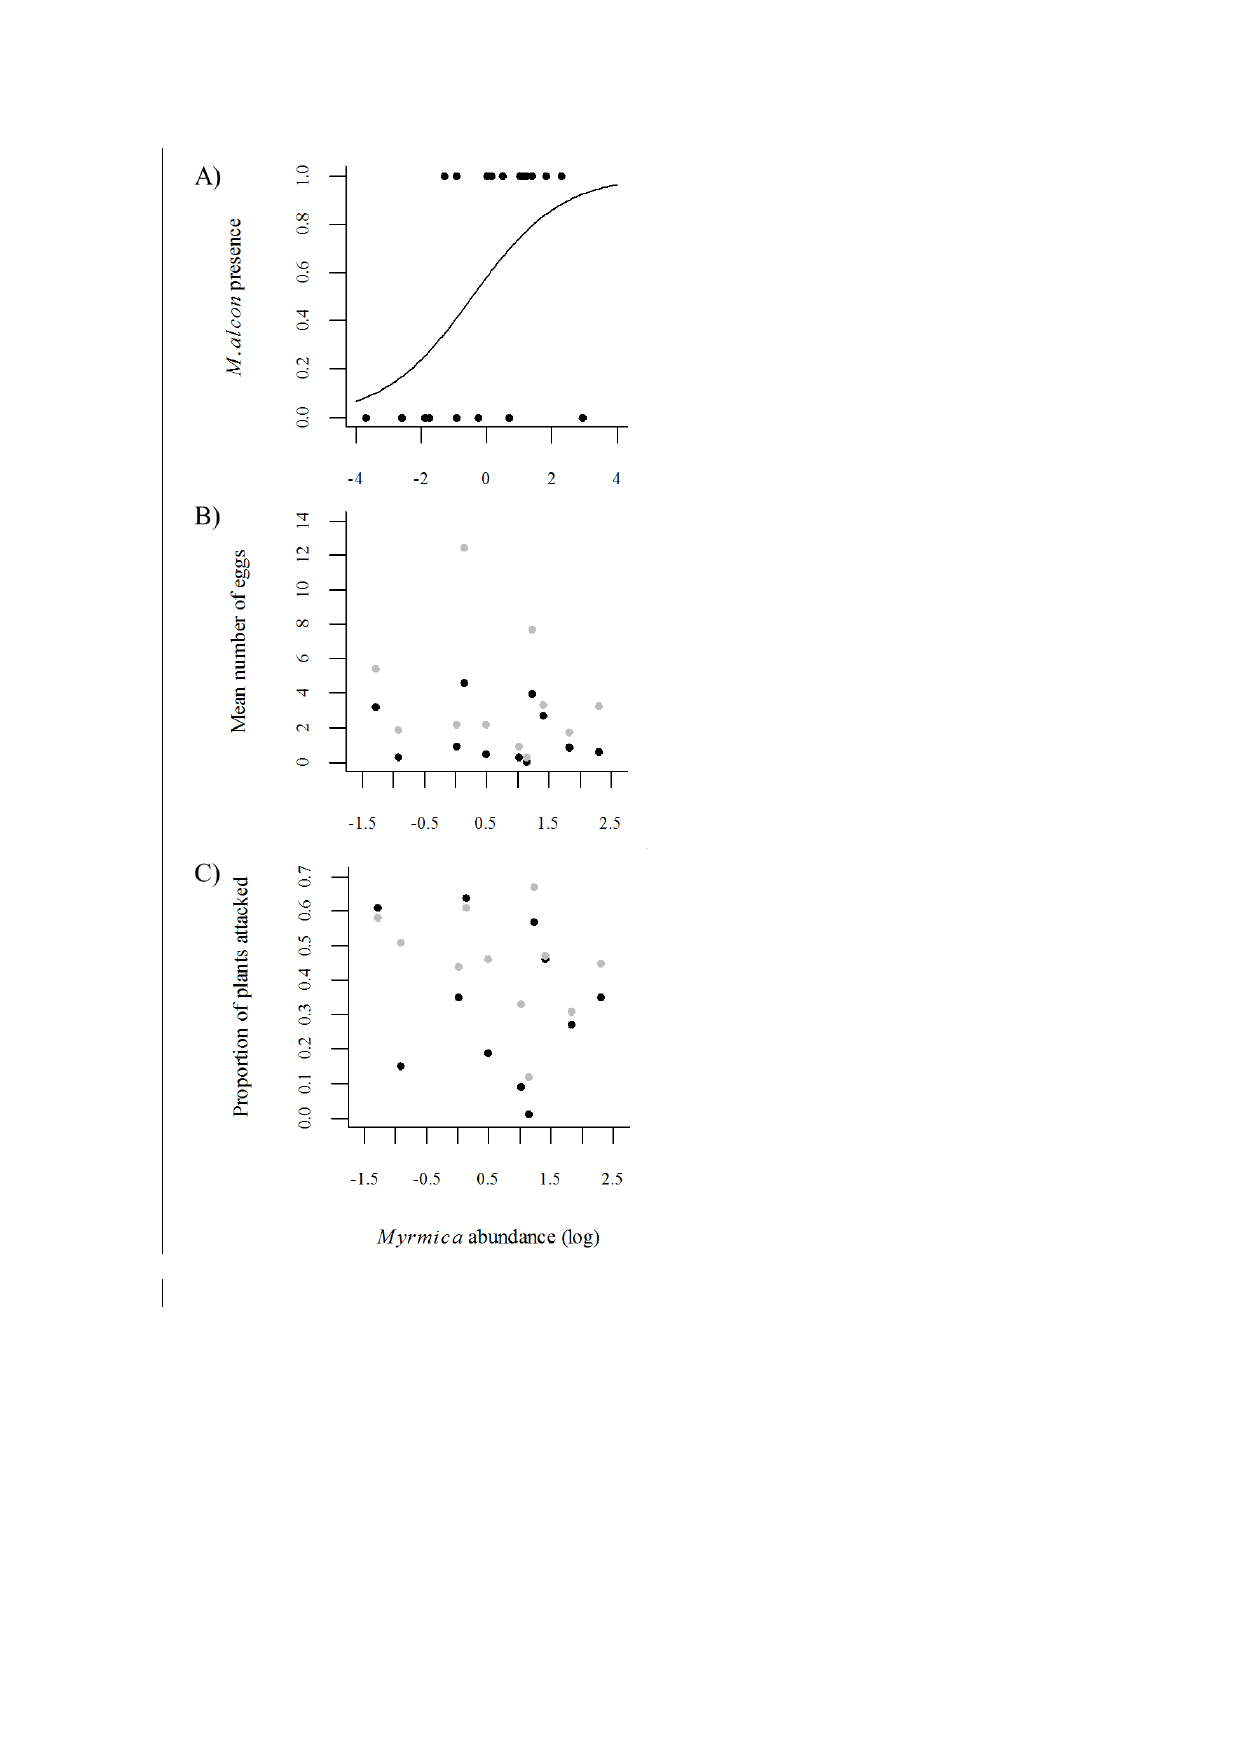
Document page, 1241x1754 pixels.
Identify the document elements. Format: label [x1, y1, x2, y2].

picture [177, 147, 648, 1255]
